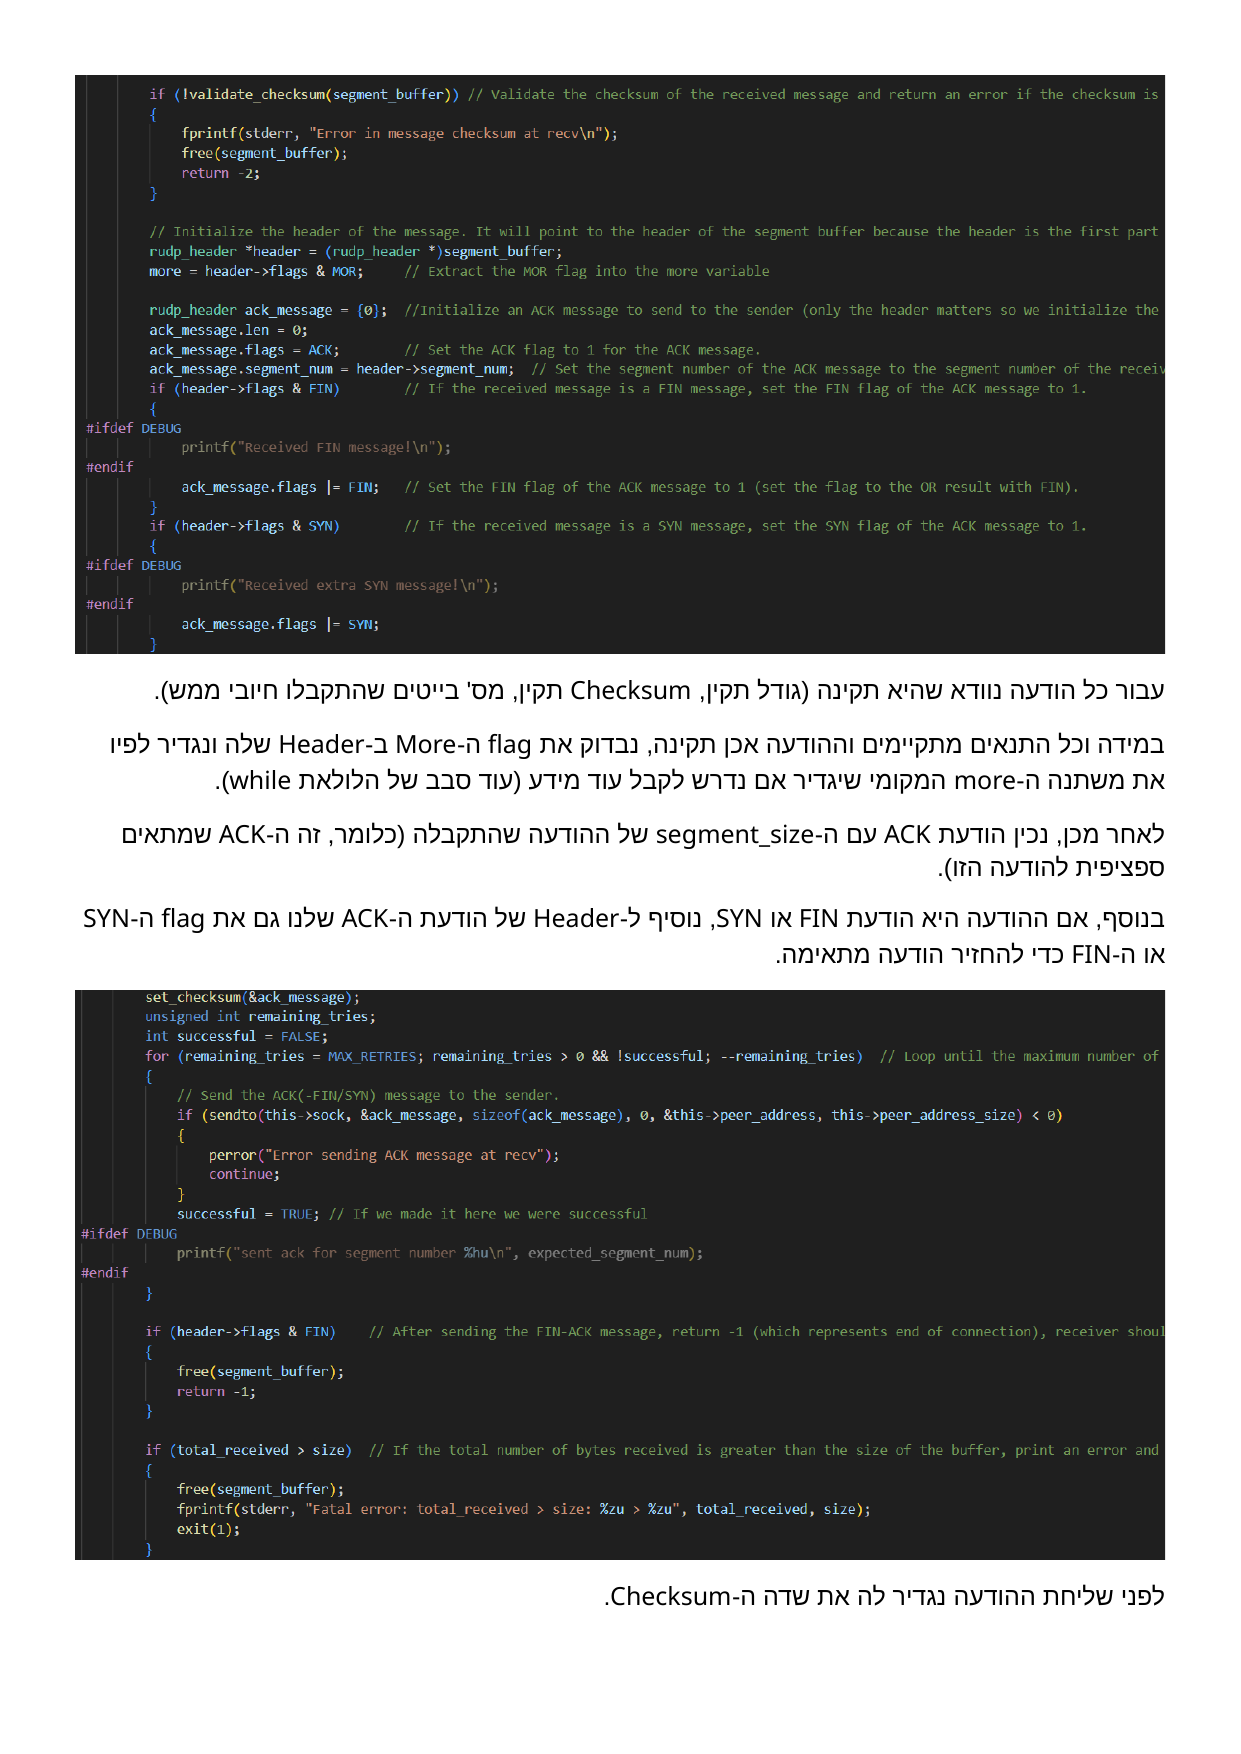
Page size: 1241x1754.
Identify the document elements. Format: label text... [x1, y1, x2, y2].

picture [75, 990, 1166, 1560]
text לפני שליחת ההודעה נגדיר לה את שדה ה-Checksum. [75, 1578, 1165, 1612]
text לאחר מכן, נכין הודעת ACK עם ה-segment_size של ההודעה שהתקבלה (כלומר, זה ה-ACK שמתאים ספציפית להודעה הזו). [75, 816, 1165, 881]
text עבור כל הודעה נוודא שהיא תקינה (גודל תקין, Checksum תקין, מס' בייטים שהתקבלו חיובי ממש). [75, 673, 1165, 707]
picture [75, 75, 1166, 654]
text במידה וכל התנאים מתקיימים וההודעה אכן תקינה, נבדוק את flag ה-More ב-Header שלה ונגדיר לפיו את משתנה ה-more המקומי שיגדיר אם נדרש לקבל עוד מידע (עוד סבב של הלולאת while). [75, 726, 1165, 797]
text בנוסף, אם ההודעה היא הודעת FIN או SYN, נוסיף ל-Header של הודעת ה-ACK שלנו גם את flag ה-SYN או ה-FIN כדי להחזיר הודעה מתאימה. [75, 900, 1165, 971]
